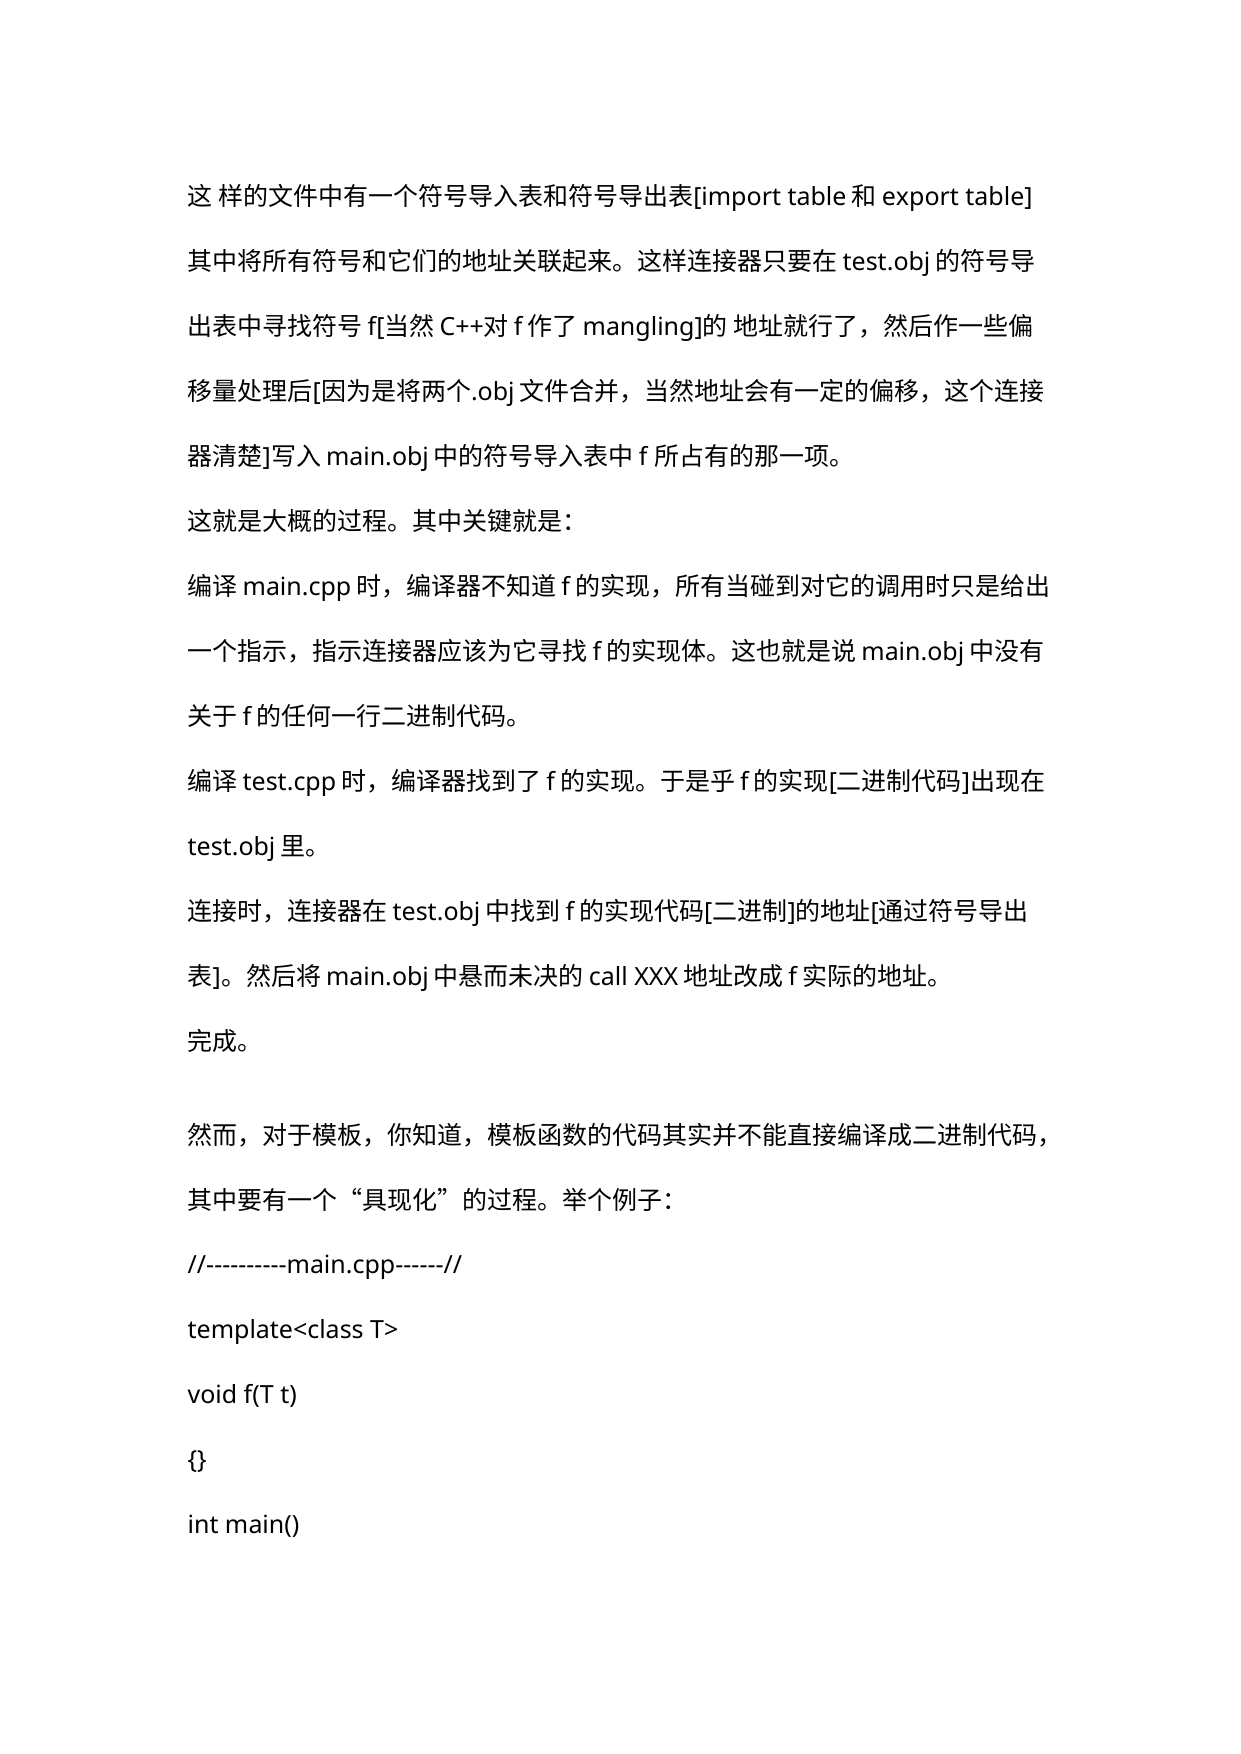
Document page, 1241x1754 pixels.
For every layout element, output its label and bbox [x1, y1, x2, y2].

text [187, 162, 1053, 1072]
text [187, 1101, 1053, 1556]
